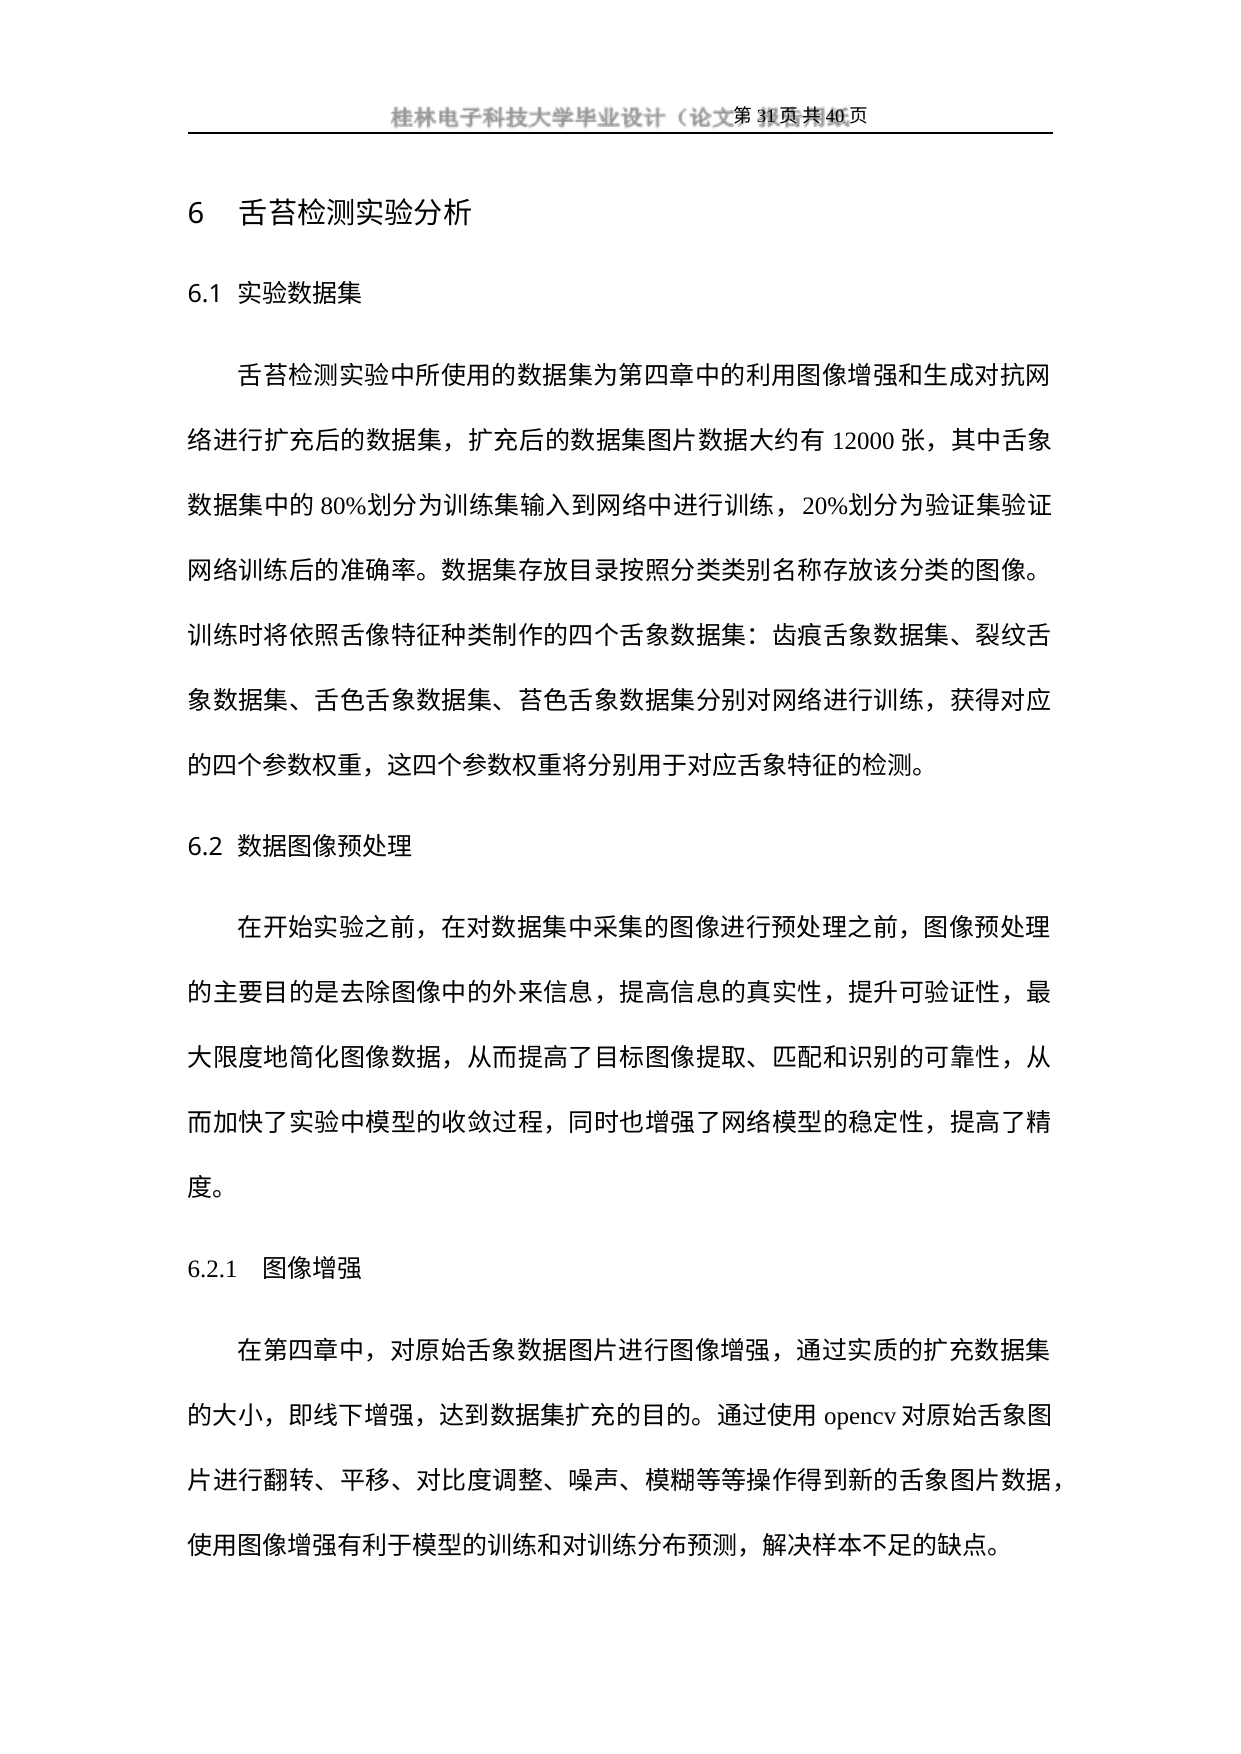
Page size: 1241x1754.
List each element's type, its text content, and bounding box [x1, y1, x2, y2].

picture [388, 105, 853, 132]
subtitle 图像增强 [187, 1234, 1053, 1299]
subtitle 实验数据集 [187, 259, 1053, 324]
text 在开始实验之前，在对数据集中采集的图像进行预处理之前，图像预处理的主要目的是去除图像中的外来信息，提高信息的真实性，提升可验证性，最大限度地简化图像数据，从而提高了目标图像提取、匹配和识别的可靠性，从而加快了实验中模型的收敛过程，同时也增强了网络模型的稳定性，提高了精度。 [187, 893, 1053, 1218]
text 在第四章中，对原始舌象数据图片进行图像增强，通过实质的扩充数据集的大小，即线下增强，达到数据集扩充的目的。通过使用opencv对原始舌象图片进行翻转、平移、对比度调整、噪声、模糊等等操作得到新的舌象图片数据，使用图像增强有利于模型的训练和对训练分布预测，解决样本不足的缺点。 [187, 1316, 1053, 1576]
subtitle 舌苔检测实验分析 [187, 178, 1053, 243]
subtitle 数据图像预处理 [187, 812, 1053, 877]
text 舌苔检测实验中所使用的数据集为第四章中的利用图像增强和生成对抗网络进行扩充后的数据集，扩充后的数据集图片数据大约有12000张，其中舌象数据集中的80%划分为训练集输入到网络中进行训练，20%划分为验证集验证网络训练后的准确率。数据集存放目录按照分类类别名称存放该分类的图像。训练时将依照舌像特征种类制作的四个舌象数据集：齿痕舌象数据集、裂纹舌象数据集、舌色舌象数据集、苔色舌象数据集分别对网络进行训练，获得对应的四个参数权重，这四个参数权重将分别用于对应舌象特征的检测。 [187, 341, 1053, 796]
